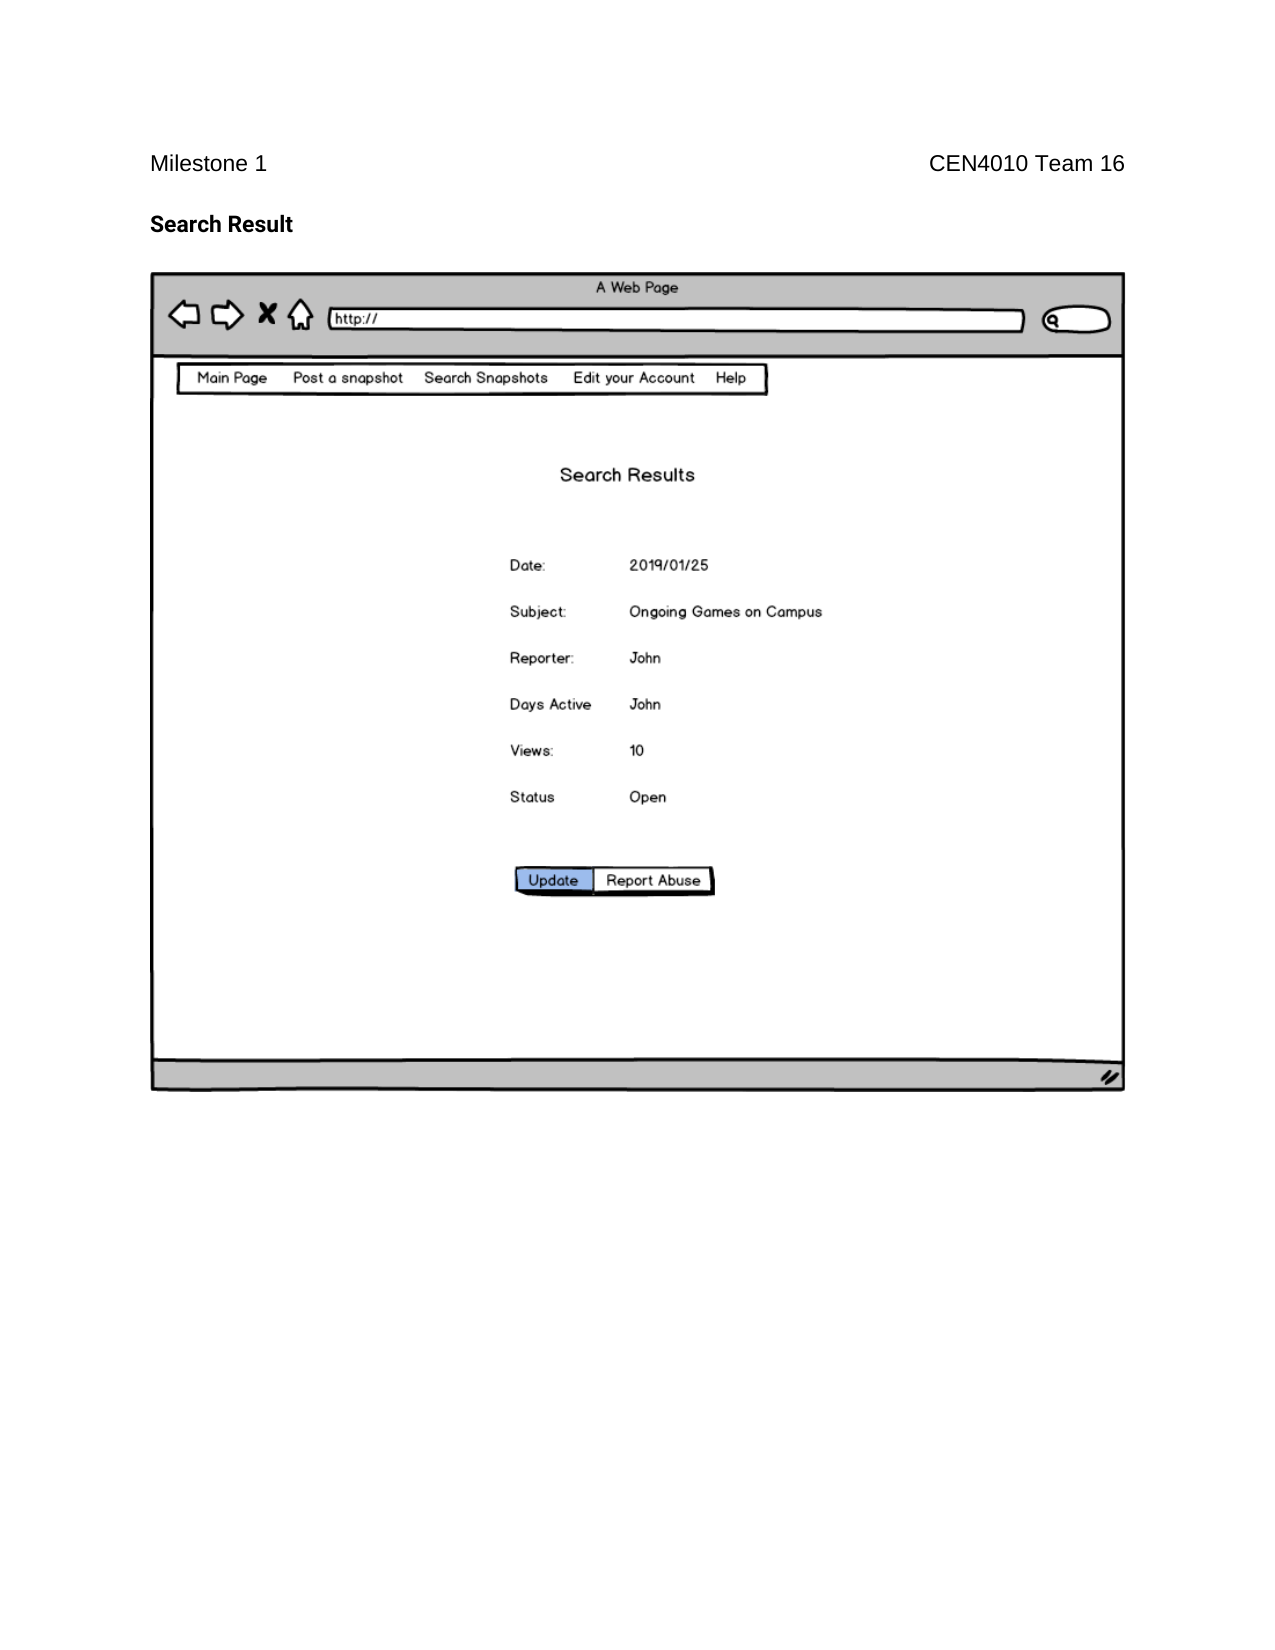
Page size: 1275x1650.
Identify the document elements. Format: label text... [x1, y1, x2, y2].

text Search Result [150, 211, 1125, 238]
picture [150, 272, 1125, 1092]
